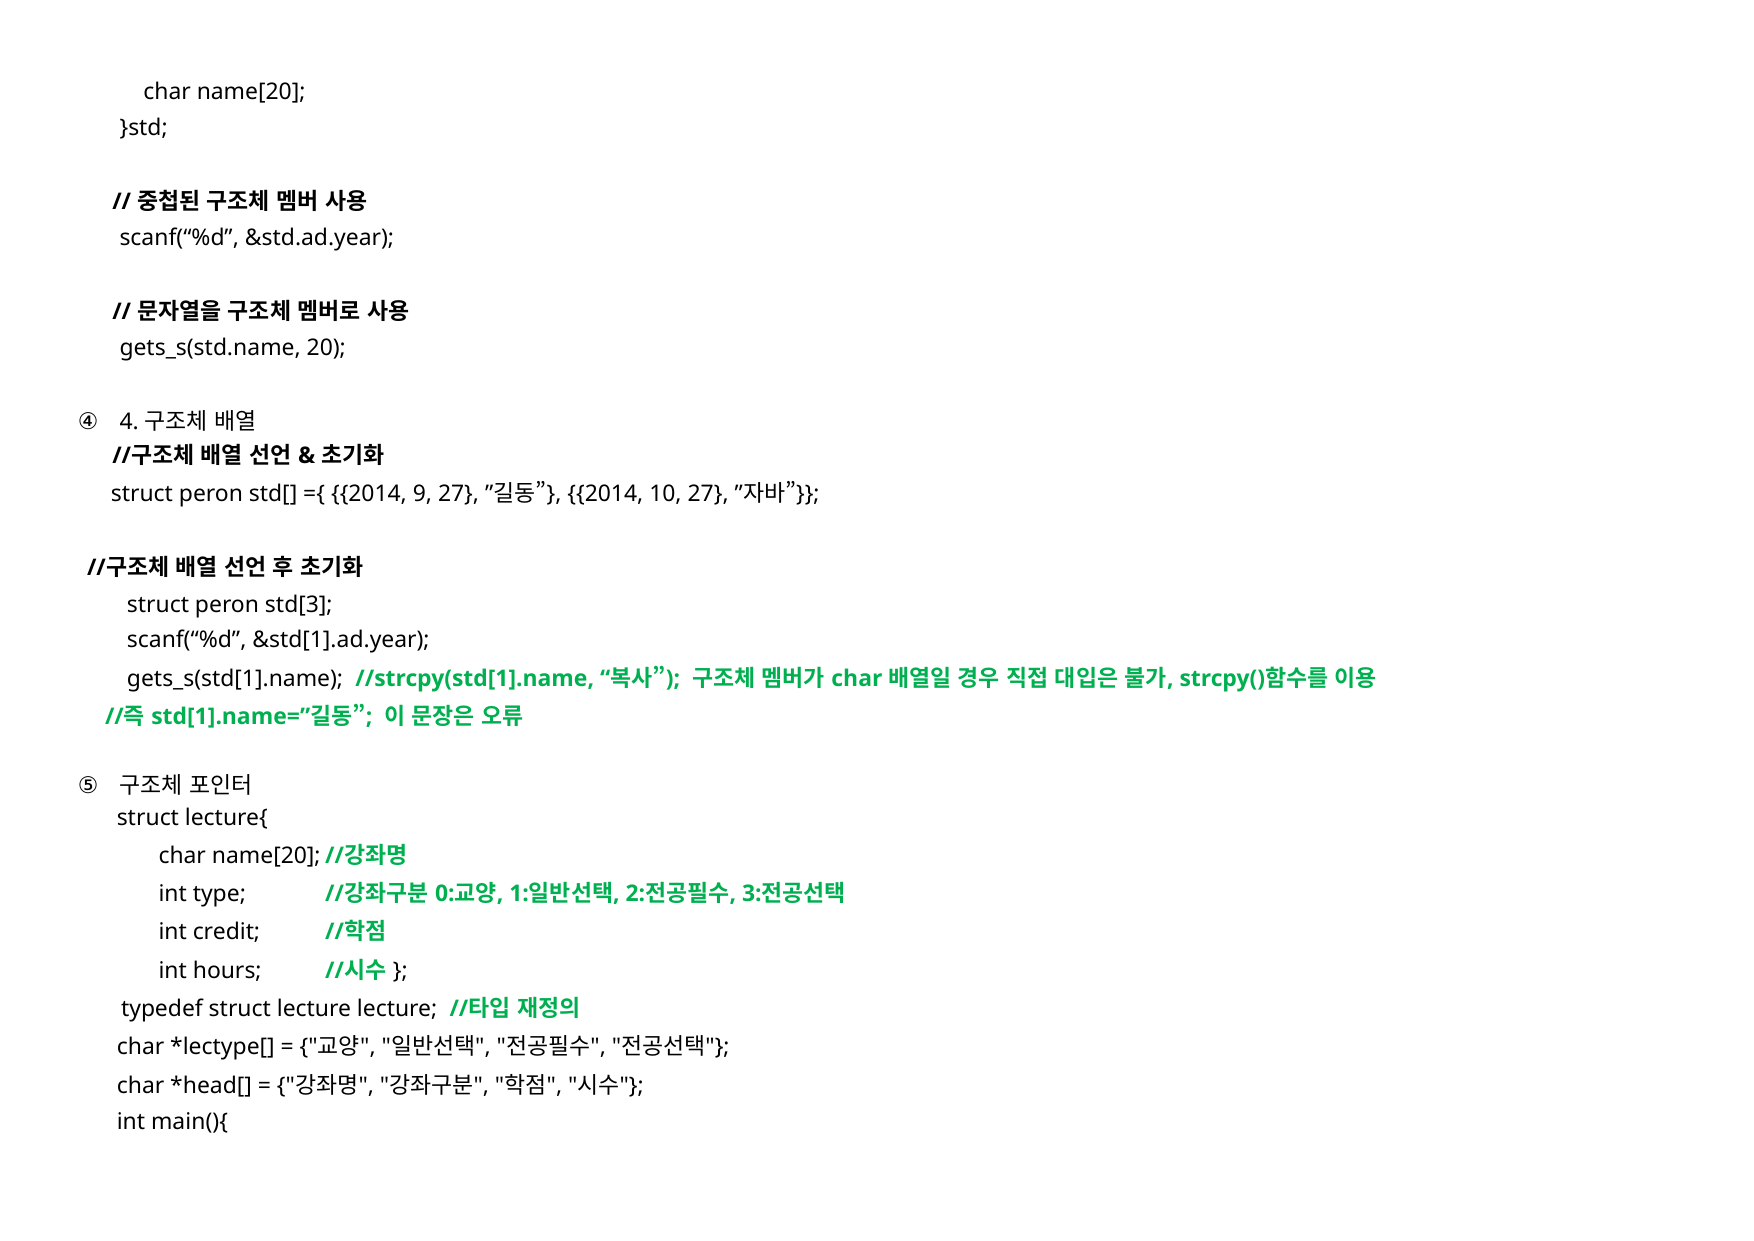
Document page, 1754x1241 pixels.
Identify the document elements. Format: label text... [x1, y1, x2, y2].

text char name[20]; //강좌명 [117, 837, 1679, 870]
text char *head[] = {"강좌명", "강좌구분", "학점", "시수"}; [117, 1067, 1679, 1100]
text }std; [119, 111, 1679, 142]
text char *lectype[] = {"교양", "일반선택", "전공필수", "전공선택"}; [117, 1028, 1679, 1062]
text int type; //강좌구분 0:교양, 1:일반선택, 2:전공필수, 3:전공선택 [117, 875, 1679, 908]
text int credit; //학점 [117, 913, 1679, 947]
text char name[20]; [119, 75, 1679, 106]
text scanf(“%d”, &std[1].ad.year); [75, 623, 1679, 655]
list 4. 구조체 배열 [78, 403, 1679, 437]
text //구조체 배열 선언 & 초기화 [78, 437, 1679, 470]
text gets_s(std.name, 20); [119, 331, 1679, 363]
text struct peron std[] ={ {{2014, 9, 27}, ”길동”}, {{2014, 10, 27}, ”자바”}}; [75, 475, 1679, 508]
text scanf(“%d”, &std.ad.year); [119, 221, 1679, 252]
list 구조체 포인터 [78, 767, 1679, 801]
text // 중첩된 구조체 멤버 사용 [78, 183, 1679, 216]
text struct peron std[3]; [75, 587, 1679, 619]
text //즉 std[1].name=”길동”; 이 문장은 오류 [75, 698, 1679, 731]
text typedef struct lecture lecture; //타입 재정의 [75, 990, 1679, 1023]
text // 문자열을 구조체 멤버로 사용 [78, 293, 1679, 326]
text int hours; //시수 }; [117, 952, 1679, 985]
text //구조체 배열 선언 후 초기화 [75, 549, 1679, 582]
text int main(){ [117, 1105, 1679, 1136]
text struct lecture{ [117, 801, 1679, 832]
text gets_s(std[1].name); //strcpy(std[1].name, “복사”); 구조체 멤버가 char 배열일 경우 직접 대입은 불가, strcpy()함수를 이용 [75, 659, 1679, 693]
